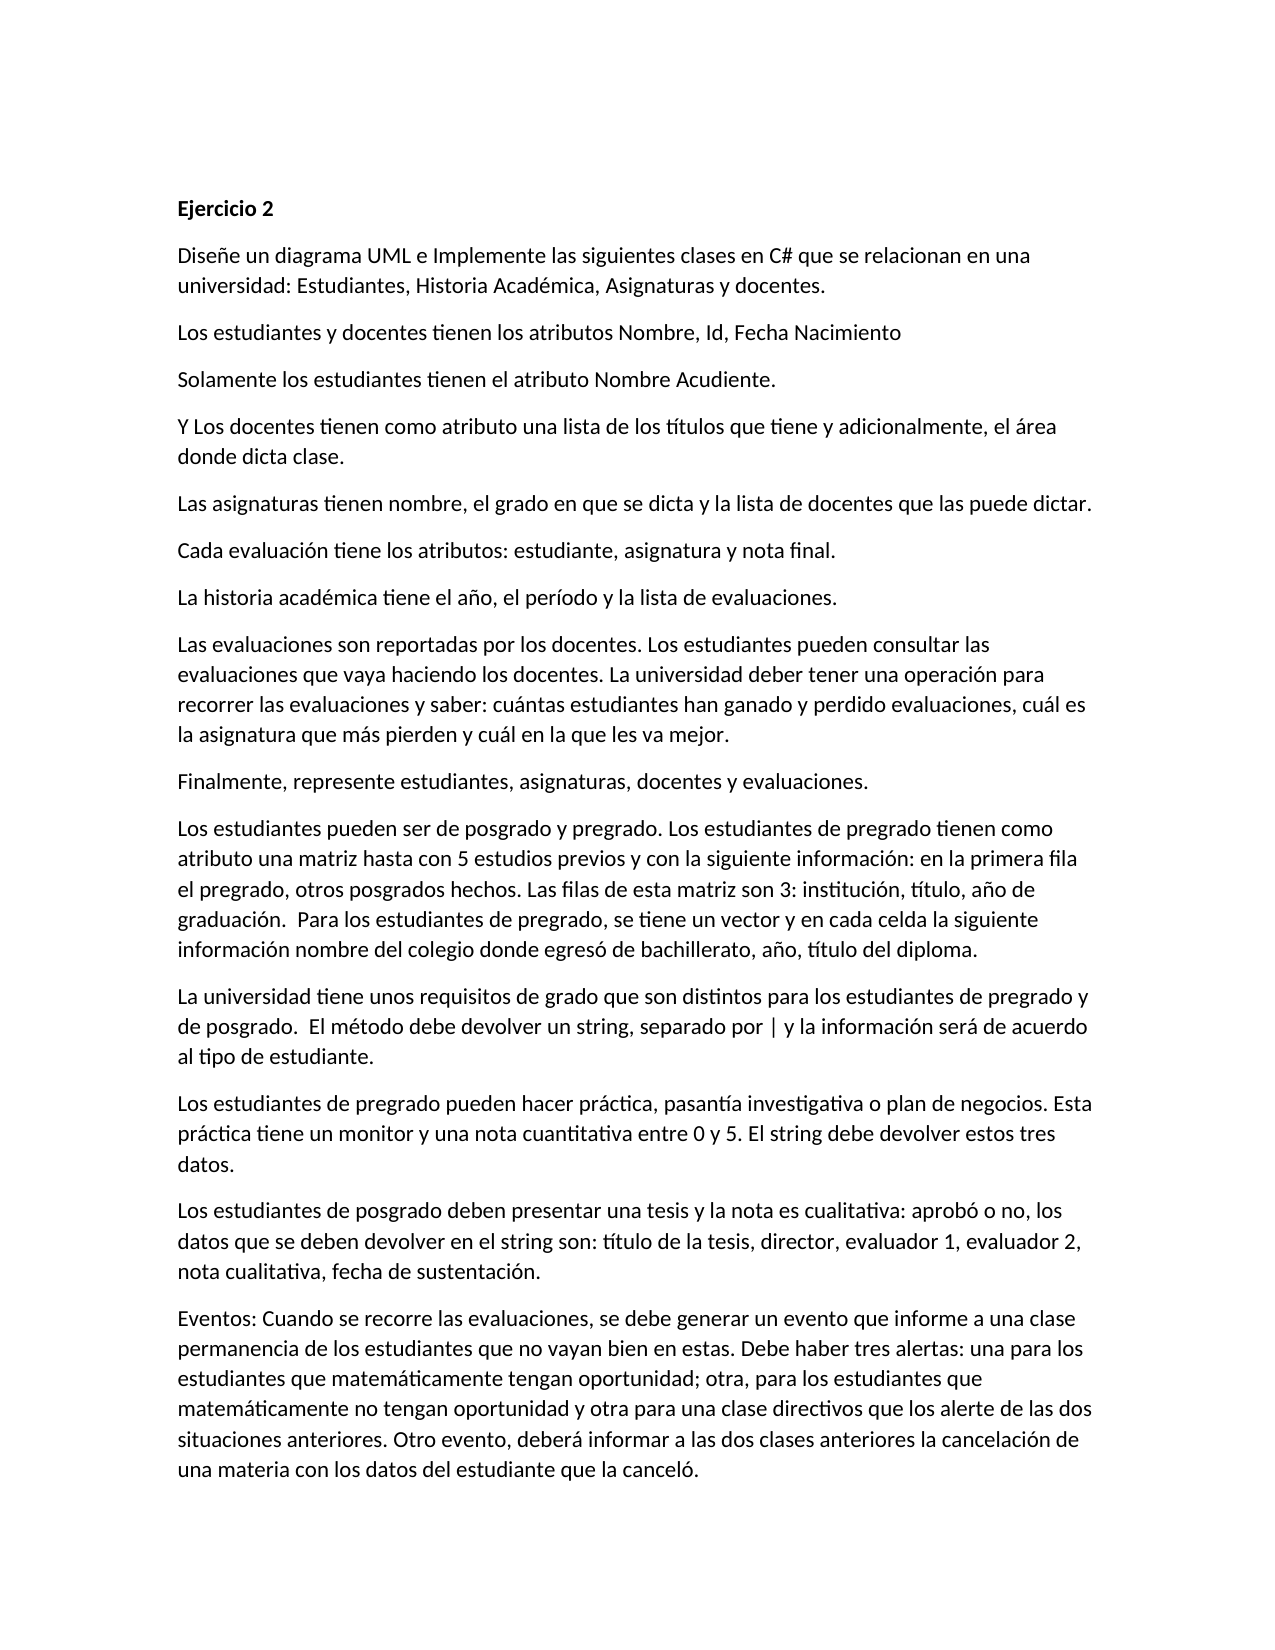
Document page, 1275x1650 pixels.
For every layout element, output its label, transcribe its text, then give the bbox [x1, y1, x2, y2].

text La historia académica tiene el año, el período y la lista de evaluaciones. [177, 583, 1098, 611]
text Cada evaluación tiene los atributos: estudiante, asignatura y nota final. [177, 536, 1098, 564]
text La universidad tiene unos requisitos de grado que son distintos para los estudiantes de pregrado y de posgrado. El método debe devolver un string, separado por | y la información será de acuerdo al tipo de estudiante. [177, 982, 1098, 1070]
text Las asignaturas tienen nombre, el grado en que se dicta y la lista de docentes que las puede dictar. [177, 489, 1098, 517]
text Los estudiantes y docentes tienen los atributos Nombre, Id, Fecha Nacimiento [177, 318, 1098, 346]
text Diseñe un diagrama UML e Implemente las siguientes clases en C# que se relacionan en una universidad: Estudiantes, Historia Académica, Asignaturas y docentes. [177, 241, 1098, 299]
text Solamente los estudiantes tienen el atributo Nombre Acudiente. [177, 365, 1098, 393]
text Y Los docentes tienen como atributo una lista de los títulos que tiene y adicionalmente, el área donde dicta clase. [177, 412, 1098, 470]
text Ejercicio 2 [177, 194, 1098, 222]
text Eventos: Cuando se recorre las evaluaciones, se debe generar un evento que informe a una clase permanencia de los estudiantes que no vayan bien en estas. Debe haber tres alertas: una para los estudiantes que matemáticamente tengan oportunidad; otra, para los estudiantes que matemáticamente no tengan oportunidad y otra para una clase directivos que los alerte de las dos situaciones anteriores. Otro evento, deberá informar a las dos clases anteriores la cancelación de una materia con los datos del estudiante que la canceló. [177, 1304, 1098, 1483]
text Los estudiantes de posgrado deben presentar una tesis y la nota es cualitativa: aprobó o no, los datos que se deben devolver en el string son: título de la tesis, director, evaluador 1, evaluador 2, nota cualitativa, fecha de sustentación. [177, 1197, 1098, 1285]
text Los estudiantes pueden ser de posgrado y pregrado. Los estudiantes de pregrado tienen como atributo una matriz hasta con 5 estudios previos y con la siguiente información: en la primera fila el pregrado, otros posgrados hechos. Las filas de esta matriz son 3: institución, título, año de graduación. Para los estudiantes de pregrado, se tiene un vector y en cada celda la siguiente información nombre del colegio donde egresó de bachillerato, año, título del diploma. [177, 814, 1098, 963]
text Las evaluaciones son reportadas por los docentes. Los estudiantes pueden consultar las evaluaciones que vaya haciendo los docentes. La universidad deber tener una operación para recorrer las evaluaciones y saber: cuántas estudiantes han ganado y perdido evaluaciones, cuál es la asignatura que más pierden y cuál en la que les va mejor. [177, 630, 1098, 748]
text Los estudiantes de pregrado pueden hacer práctica, pasantía investigativa o plan de negocios. Esta práctica tiene un monitor y una nota cuantitativa entre 0 y 5. El string debe devolver estos tres datos. [177, 1089, 1098, 1178]
text Finalmente, represente estudiantes, asignaturas, docentes y evaluaciones. [177, 767, 1098, 795]
